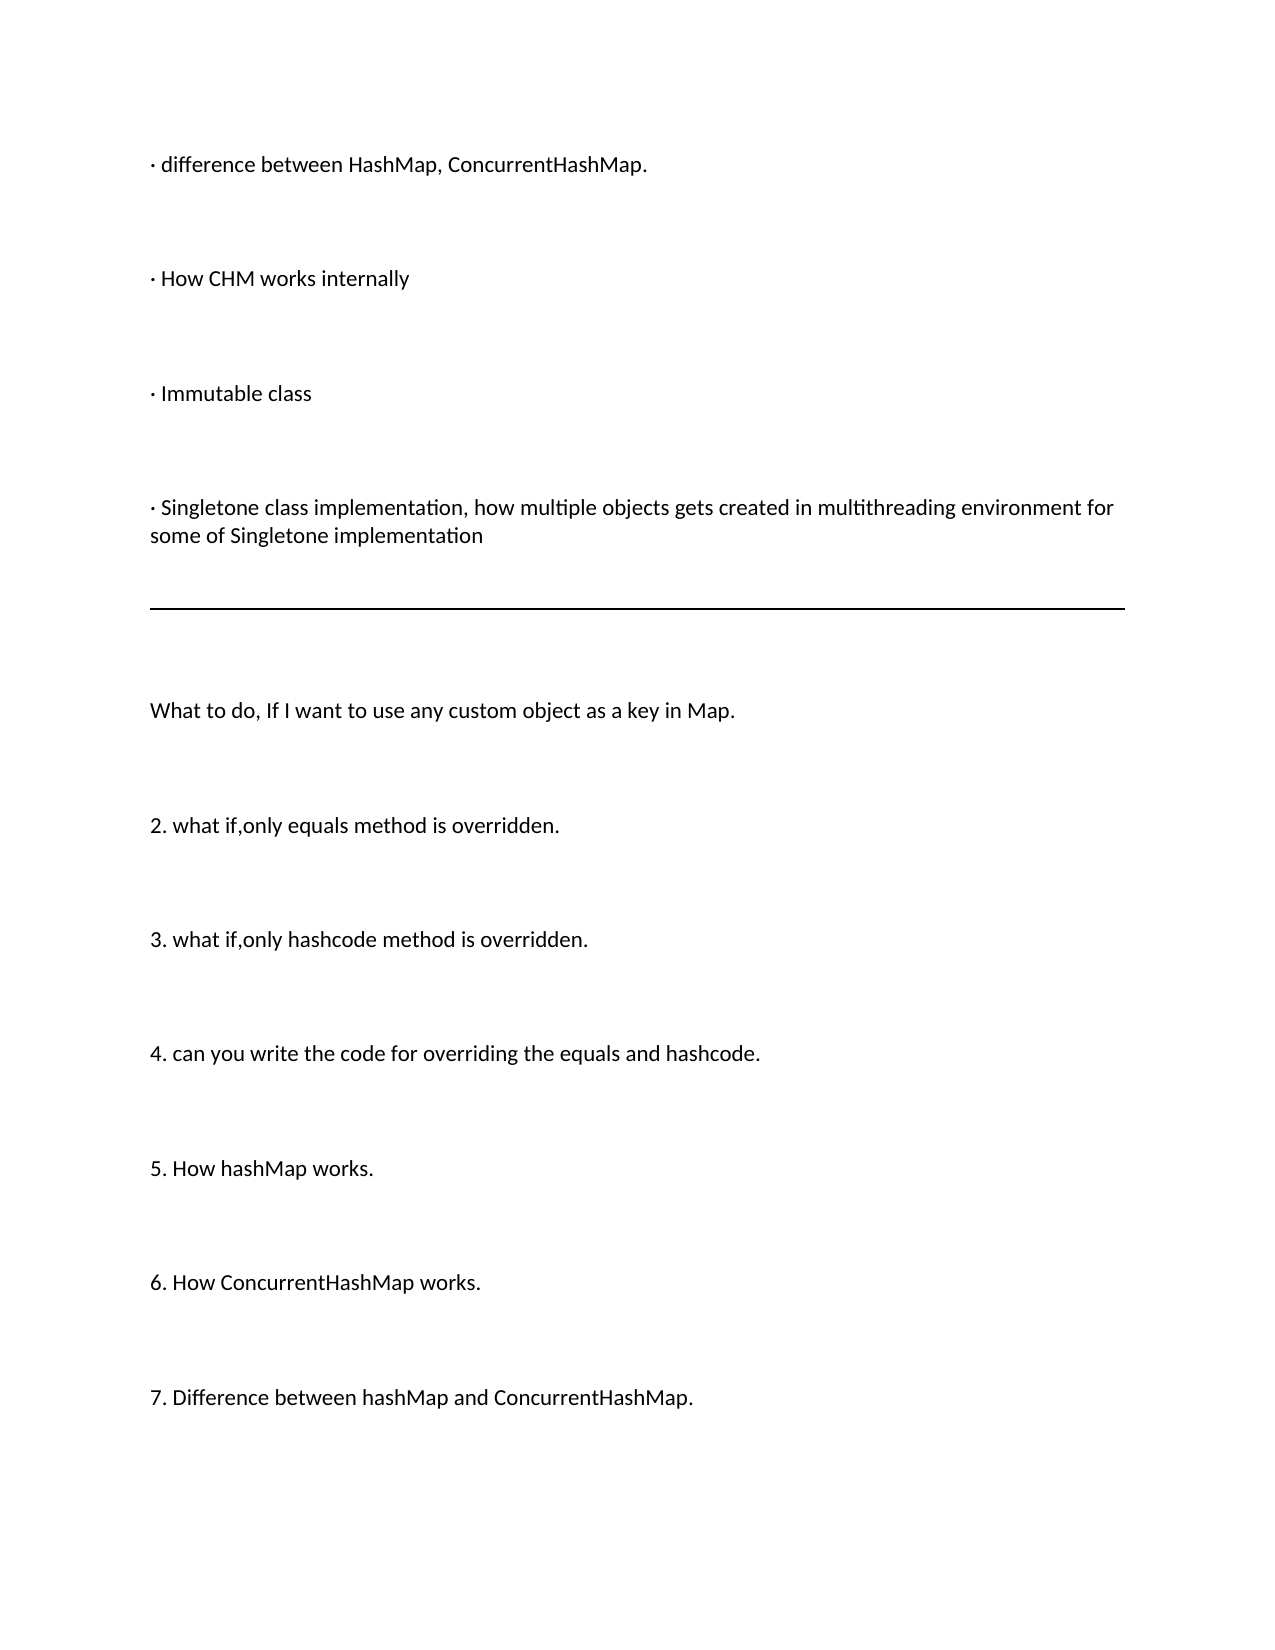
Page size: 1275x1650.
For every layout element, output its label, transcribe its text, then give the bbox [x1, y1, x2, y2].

text · Immutable class [150, 379, 1125, 407]
text · Singletone class implementation, how multiple objects gets created in multithreading environment for some of Singletone implementation [150, 493, 1125, 549]
text What to do, If I want to use any custom object as a key in Map. [150, 696, 1125, 724]
text · How CHM works internally [150, 264, 1125, 292]
text 2. what if,only equals method is overridden. [150, 811, 1125, 839]
text 3. what if,only hashcode method is overridden. [150, 925, 1125, 953]
text · difference between HashMap, ConcurrentHashMap. [150, 150, 1125, 178]
text 5. How hashMap works. [150, 1154, 1125, 1182]
text 4. can you write the code for overriding the equals and hashcode. [150, 1039, 1125, 1067]
text 6. How ConcurrentHashMap works. [150, 1268, 1125, 1296]
text 7. Difference between hashMap and ConcurrentHashMap. [150, 1383, 1125, 1411]
